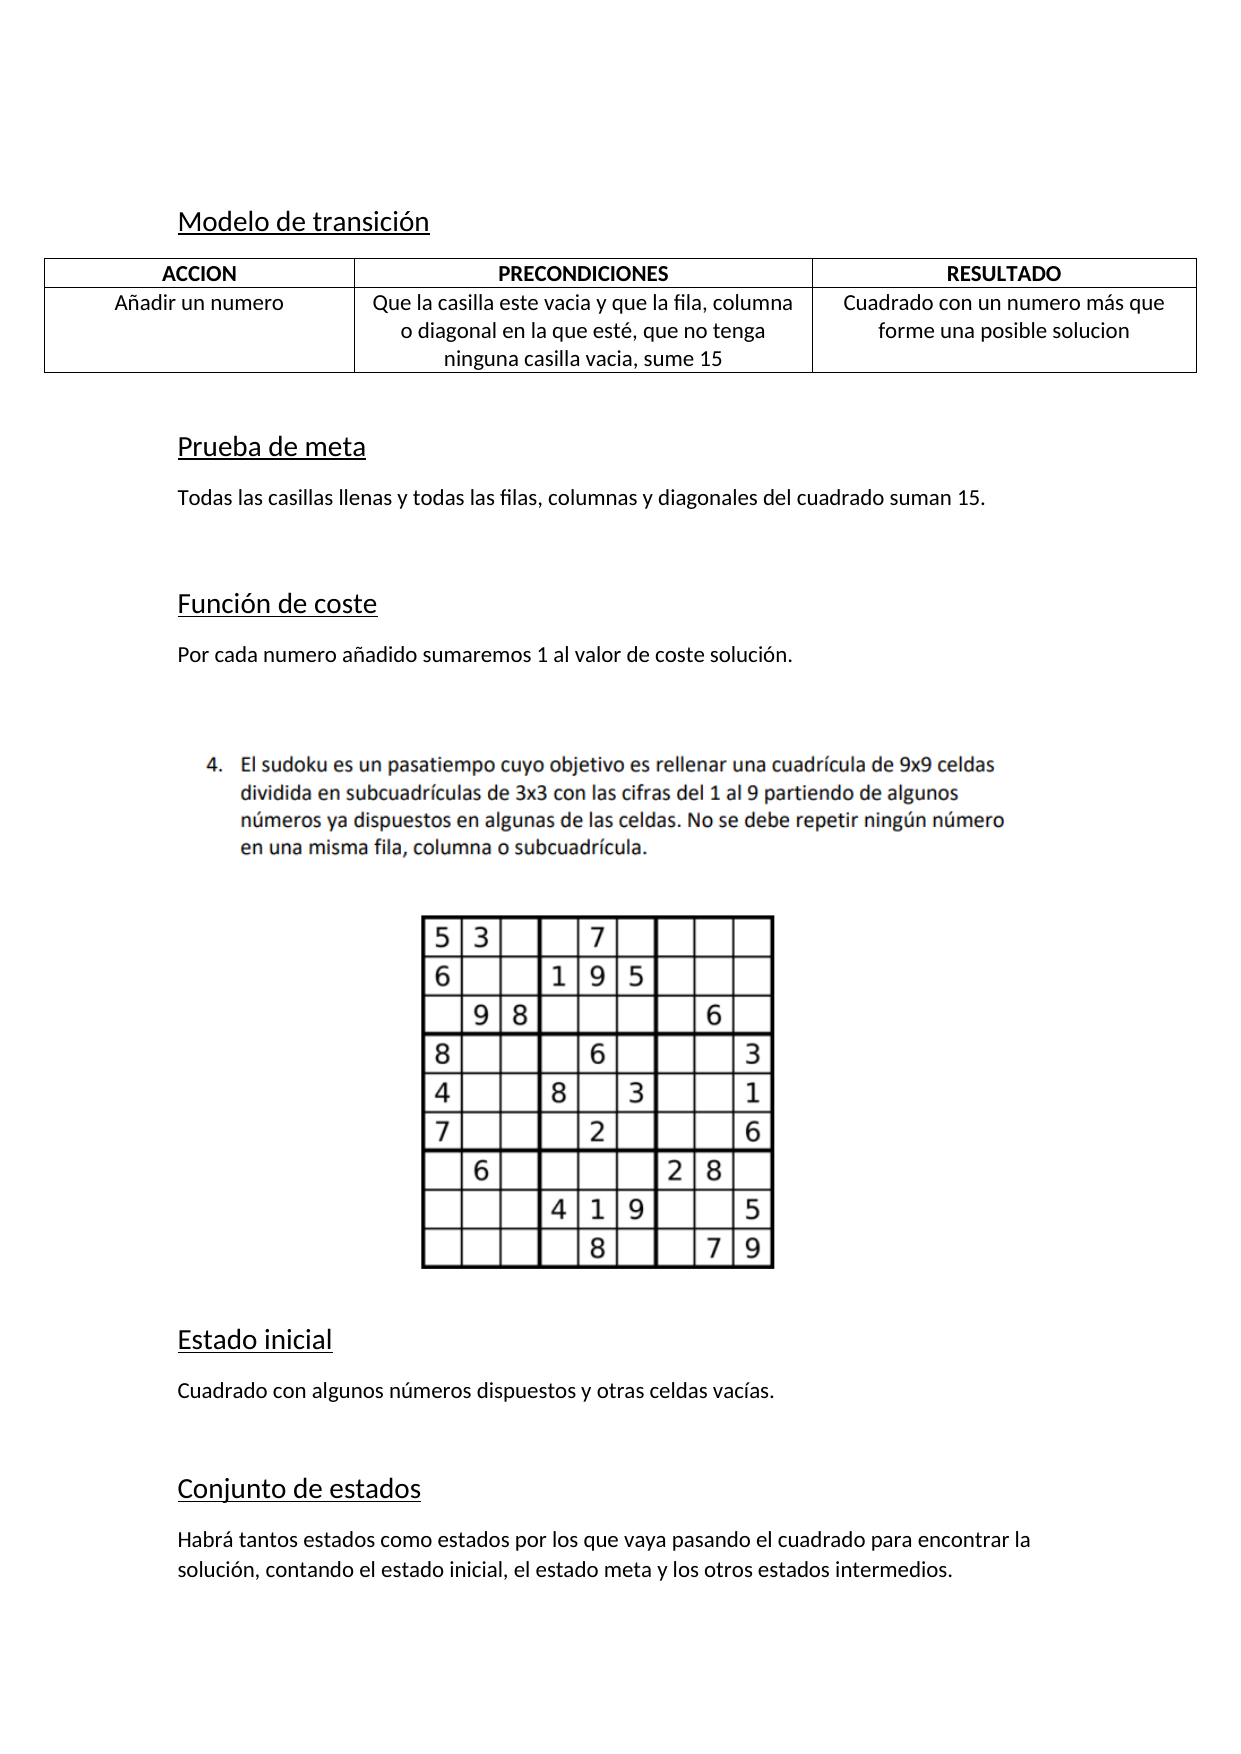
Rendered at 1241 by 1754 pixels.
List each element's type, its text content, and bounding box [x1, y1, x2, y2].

text Por cada numero añadido sumaremos 1 al valor de coste solución. [177, 640, 1063, 668]
picture [177, 734, 1063, 1303]
table_cell Cuadrado con un numero más que forme una posible solucion [813, 288, 1196, 372]
table_cell Añadir un numero [45, 288, 354, 372]
text Conjunto de estados [177, 1470, 1063, 1506]
text Todas las casillas llenas y todas las filas, columnas y diagonales del cuadrado suman 15. [177, 483, 1063, 511]
text Prueba de meta [177, 428, 1063, 464]
table_header PRECONDICIONES [355, 259, 812, 287]
text Función de coste [177, 585, 1063, 621]
text Estado inicial [177, 1321, 1063, 1357]
table_header ACCION [45, 259, 354, 287]
table_header RESULTADO [813, 259, 1196, 287]
text Modelo de transición [177, 203, 1063, 238]
table_cell Que la casilla este vacia y que la fila, columna o diagonal en la que esté, que no tenga ninguna casilla vacia, sume 15 [355, 288, 812, 372]
text Habrá tantos estados como estados por los que vaya pasando el cuadrado para encontrar la solución, contando el estado inicial, el estado meta y los otros estados intermedios. [177, 1525, 1063, 1583]
text Cuadrado con algunos números dispuestos y otras celdas vacías. [177, 1376, 1063, 1404]
